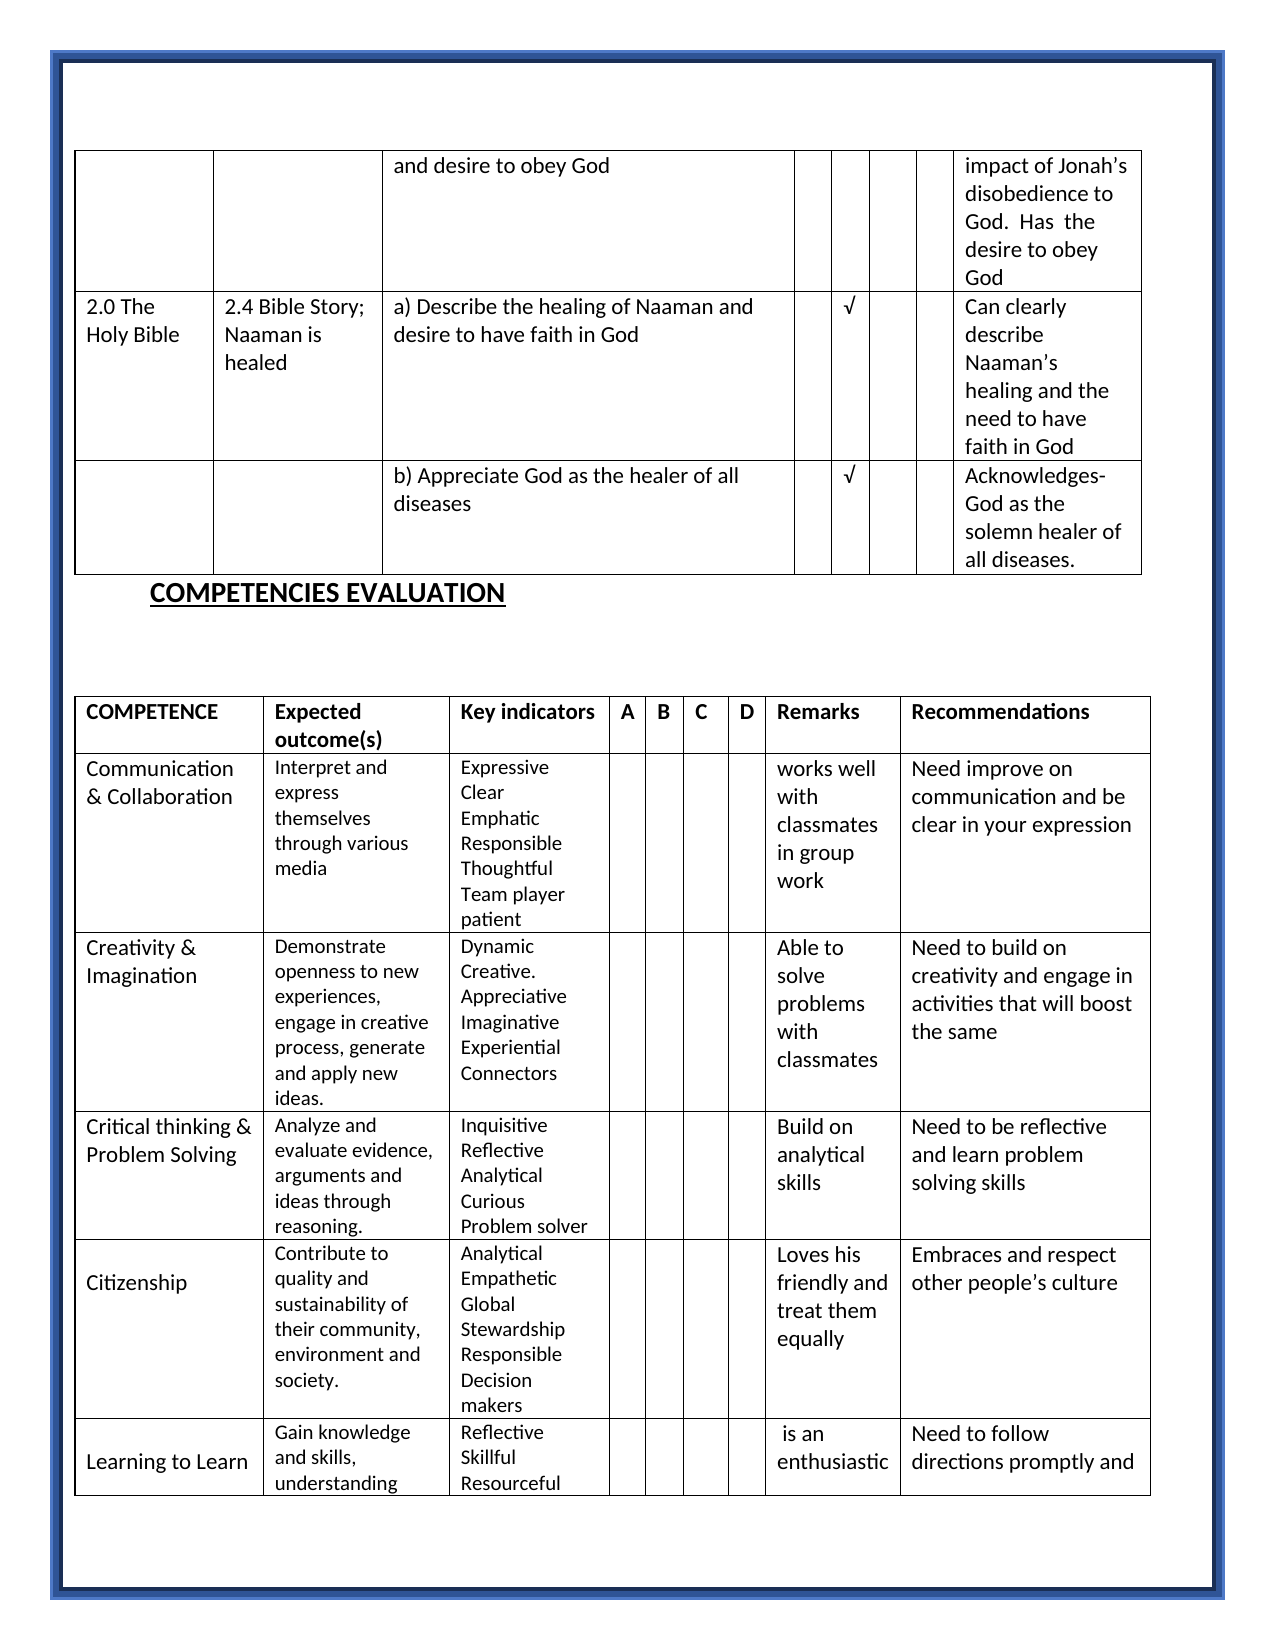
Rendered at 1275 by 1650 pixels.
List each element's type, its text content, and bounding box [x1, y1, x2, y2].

table_cell Learning to Learn [76, 1419, 263, 1495]
table_cell Loves his friendly and treat them equally [766, 1240, 900, 1418]
table_cell Communication & Collaboration [76, 754, 263, 932]
table_cell [870, 292, 916, 460]
table_cell [646, 754, 683, 932]
table_cell Build on analytical skills [766, 1112, 900, 1239]
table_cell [383, 151, 794, 291]
table_cell [870, 151, 916, 291]
table_cell Inquisitive Reflective Analytical Curious Problem solver [450, 1112, 609, 1239]
table_cell [684, 1419, 728, 1495]
table_header Remarks [766, 697, 900, 753]
table_cell [610, 1240, 645, 1418]
table_cell [646, 933, 683, 1111]
table_cell Interpret and express themselves through various media [264, 754, 449, 932]
table_cell Acknowledges- God as the solemn healer of all diseases. [954, 461, 1141, 573]
table_cell Embraces and respect other people’s culture [901, 1240, 1150, 1418]
table_cell [729, 1419, 765, 1495]
table_cell Dynamic Creative. Appreciative Imaginative Experiential Connectors [450, 933, 609, 1111]
table_header Expected outcome(s) [264, 697, 449, 753]
table_header C [684, 697, 728, 753]
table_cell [766, 1419, 900, 1495]
text COMPETENCIES EVALUATION [150, 575, 1125, 610]
table_header B [646, 697, 683, 753]
table_cell [684, 1240, 728, 1418]
table_header D [729, 697, 765, 753]
table_cell b) Appreciate God as the healer of all diseases [383, 461, 794, 573]
table_cell [214, 461, 382, 573]
table_cell [76, 151, 213, 291]
table_cell [729, 1240, 765, 1418]
table_cell Can clearly describe Naaman’s healing and the need to have faith in God [954, 292, 1141, 460]
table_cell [901, 1419, 1150, 1495]
table_cell [917, 292, 953, 460]
table_cell √ [832, 151, 869, 291]
table_cell Need to build on creativity and engage in activities that will boost the same [901, 933, 1150, 1111]
table_cell [646, 1112, 683, 1239]
table_cell [684, 1112, 728, 1239]
table_header Key indicators [450, 697, 609, 753]
table_cell Analyze and evaluate evidence, arguments and ideas through reasoning. [264, 1112, 449, 1239]
table_cell [795, 461, 831, 573]
table_cell [917, 461, 953, 573]
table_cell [954, 151, 1141, 291]
table_cell [870, 461, 916, 573]
table_cell Contribute to quality and sustainability of their community, environment and society. [264, 1240, 449, 1418]
table_cell [214, 151, 382, 291]
table_cell 2.0 The Holy Bible [76, 292, 213, 460]
table_cell [684, 754, 728, 932]
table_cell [450, 1419, 609, 1495]
table_cell Demonstrate openness to new experiences, engage in creative process, generate and apply new ideas. [264, 933, 449, 1111]
table_cell Citizenship [76, 1240, 263, 1418]
table_cell a) Describe the healing of Naaman and desire to have faith in God [383, 292, 794, 460]
table_cell [917, 151, 953, 291]
table_cell [610, 754, 645, 932]
table_cell [729, 754, 765, 932]
table_cell [610, 1419, 645, 1495]
table_cell [76, 461, 213, 573]
table_cell Expressive Clear Emphatic Responsible Thoughtful Team player patient [450, 754, 609, 932]
table_cell Able to solve problems with classmates [766, 933, 900, 1111]
table_cell [795, 151, 831, 291]
table_cell Critical thinking & Problem Solving [76, 1112, 263, 1239]
table_cell Need improve on communication and be clear in your expression [901, 754, 1150, 932]
table_cell Creativity & Imagination [76, 933, 263, 1111]
table_cell Need to be reflective and learn problem solving skills [901, 1112, 1150, 1239]
table_cell 2.4 Bible Story; Naaman is healed [214, 292, 382, 460]
table_cell [795, 292, 831, 460]
table_header Recommendations [901, 697, 1150, 753]
table_header A [610, 697, 645, 753]
table_cell [729, 933, 765, 1111]
table_cell works well with classmates in group work [766, 754, 900, 932]
table_cell √ [832, 461, 869, 573]
table_cell [610, 933, 645, 1111]
table_cell [610, 1112, 645, 1239]
table_header COMPETENCE [76, 697, 263, 753]
table_cell [729, 1112, 765, 1239]
table_cell [646, 1419, 683, 1495]
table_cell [264, 1419, 449, 1495]
table_cell Analytical Empathetic Global Stewardship Responsible Decision makers [450, 1240, 609, 1418]
table_cell [684, 933, 728, 1111]
table_cell √ [832, 292, 869, 460]
table_cell [646, 1240, 683, 1418]
